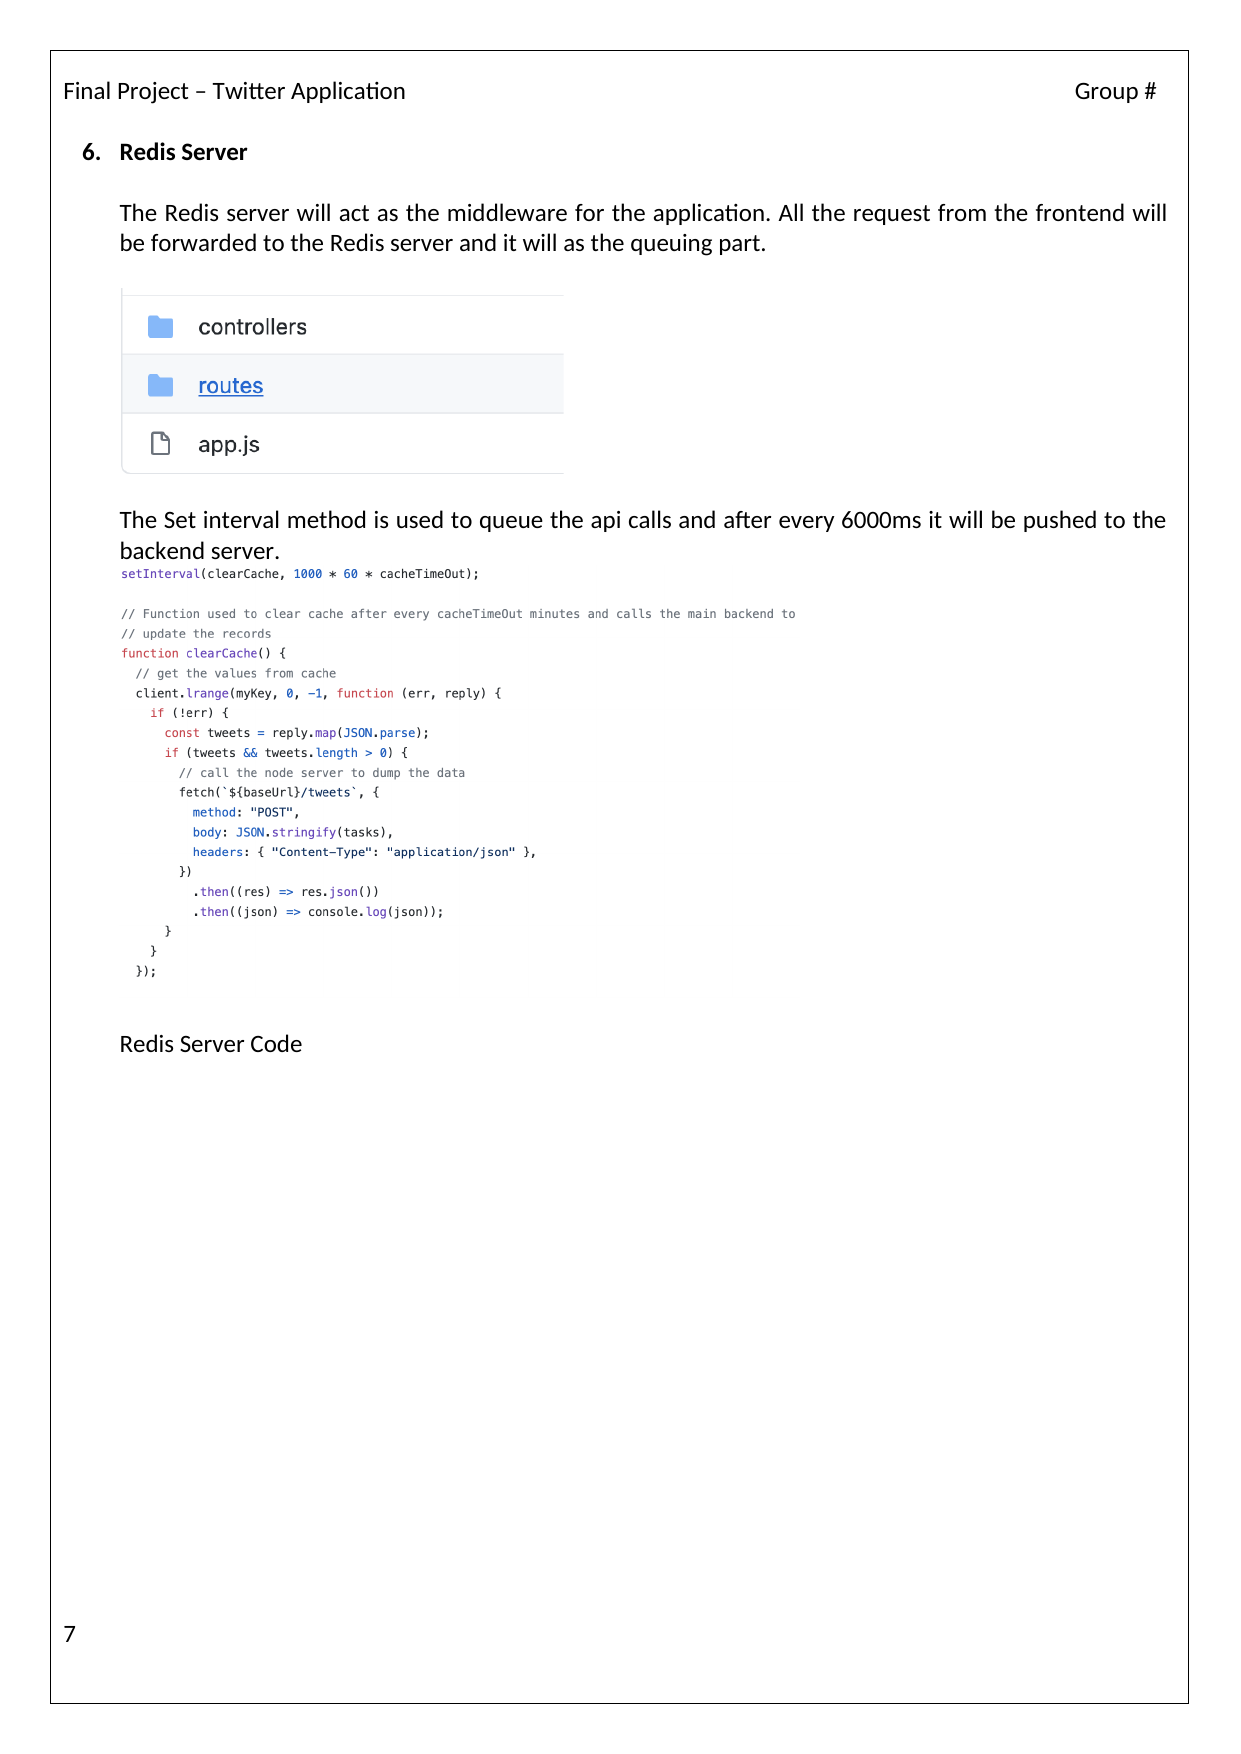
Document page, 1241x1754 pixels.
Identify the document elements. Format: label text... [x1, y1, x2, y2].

picture [119, 288, 564, 474]
list The Redis server will act as the middleware for the application. All the request from the frontend will be forwarded to the Redis server and it will as the queuing part. [119, 197, 1169, 258]
text Redis Server Code [63, 1028, 1169, 1059]
picture [119, 565, 801, 998]
text The Set interval method is used to queue the api calls and after every 6000ms it will be pushed to the backend server. [119, 504, 1169, 565]
list Redis Server [82, 136, 1169, 167]
